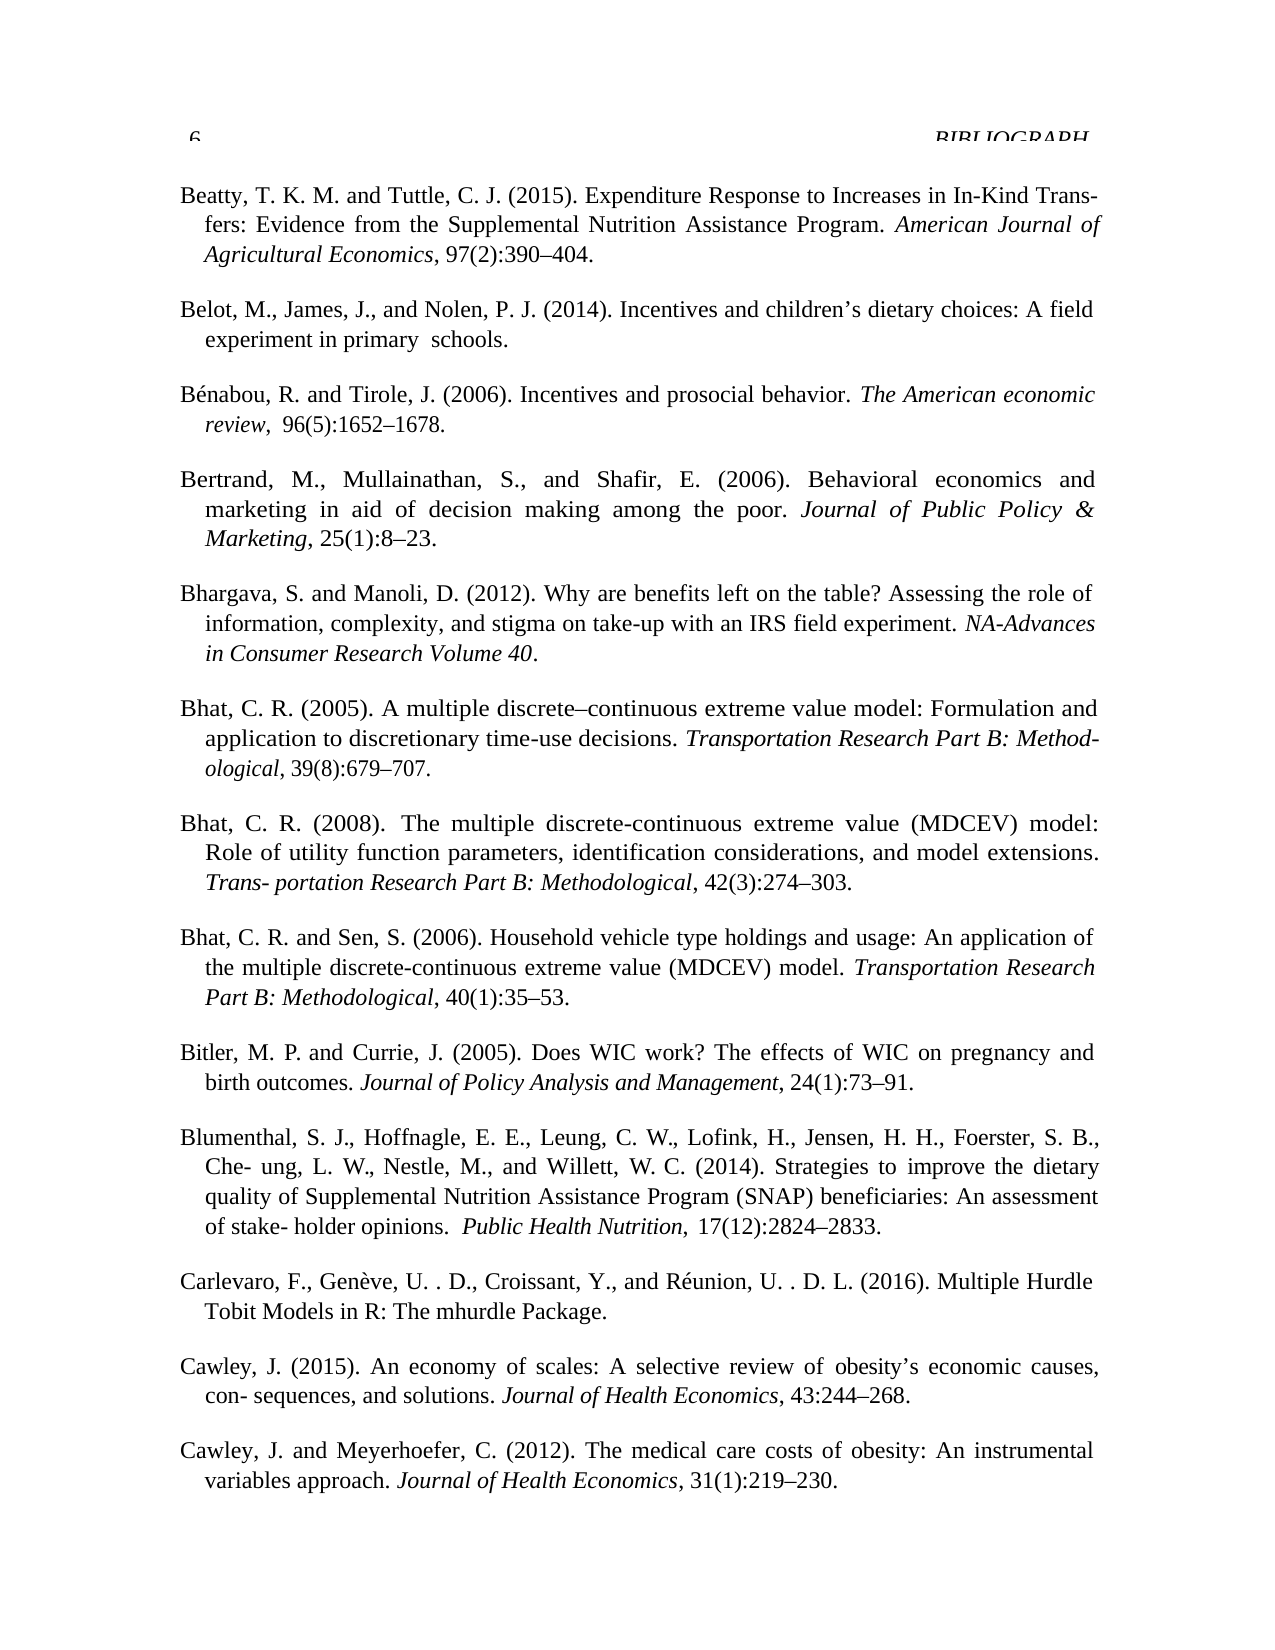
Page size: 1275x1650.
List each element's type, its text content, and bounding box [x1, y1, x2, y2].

text Beatty, T. K. M. and Tuttle, C. J. (2015). Expenditure Response to Increases in In-Kind Trans- fers: Evidence from the Supplemental Nutrition Assistance Program. American Journal of Agricultural Economics, 97(2):390–404. [180, 181, 1099, 268]
text Bhat, C. R. (2005). A multiple discrete–continuous extreme value model: Formulation and application to discretionary time-use decisions. Transportation Research Part B: Method- ological, 39(8):679–707. [180, 694, 1099, 781]
text Carlevaro, F., Genève, U. . D., Croissant, Y., and Réunion, U. . D. L. (2016). Multiple Hurdle Tobit Models in R: The mhurdle Package. [180, 1267, 1095, 1324]
text Bhargava, S. and Manoli, D. (2012). Why are benefits left on the table? Assessing the role of information, complexity, and stigma on take-up with an IRS field experiment. NA-Advances in Consumer Research Volume 40. [180, 579, 1095, 667]
text Cawley, J. (2015). An economy of scales: A selective review of obesity’s economic causes, con- sequences, and solutions. Journal of Health Economics, 43:244–268. [180, 1352, 1099, 1409]
text Bitler, M. P. and Currie, J. (2005). Does WIC work? The effects of WIC on pregnancy and birth outcomes. Journal of Policy Analysis and Management, 24(1):73–91. [180, 1038, 1095, 1095]
text Blumenthal, S. J., Hoffnagle, E. E., Leung, C. W., Lofink, H., Jensen, H. H., Foerster, S. B., Che- ung, L. W., Nestle, M., and Willett, W. C. (2014). Strategies to improve the dietary quality of Supplemental Nutrition Assistance Program (SNAP) beneficiaries: An assessment of stake- holder opinions. Public Health Nutrition, 17(12):2824–2833. [180, 1123, 1100, 1239]
text Bertrand, M., Mullainathan, S., and Shafir, E. (2006). Behavioral economics and marketing in aid of decision making among the poor. Journal of Public Policy & Marketing, 25(1):8–23. [180, 465, 1095, 552]
text Bhat, C. R. and Sen, S. (2006). Household vehicle type holdings and usage: An application of the multiple discrete-continuous extreme value (MDCEV) model. Transportation Research Part B: Methodological, 40(1):35–53. [180, 923, 1095, 1010]
text Bénabou, R. and Tirole, J. (2006). Incentives and prosocial behavior. The American economic review, 96(5):1652–1678. [180, 380, 1095, 437]
text Cawley, J. and Meyerhoefer, C. (2012). The medical care costs of obesity: An instrumental variables approach. Journal of Health Economics, 31(1):219–230. [180, 1437, 1095, 1494]
text Belot, M., James, J., and Nolen, P. J. (2014). Incentives and children’s dietary choices: A field experiment in primary schools. [180, 295, 1095, 353]
text Bhat, C. R. (2008). The multiple discrete-continuous extreme value (MDCEV) model: Role of utility function parameters, identification considerations, and model extensions. Trans- portation Research Part B: Methodological, 42(3):274–303. [180, 809, 1099, 896]
